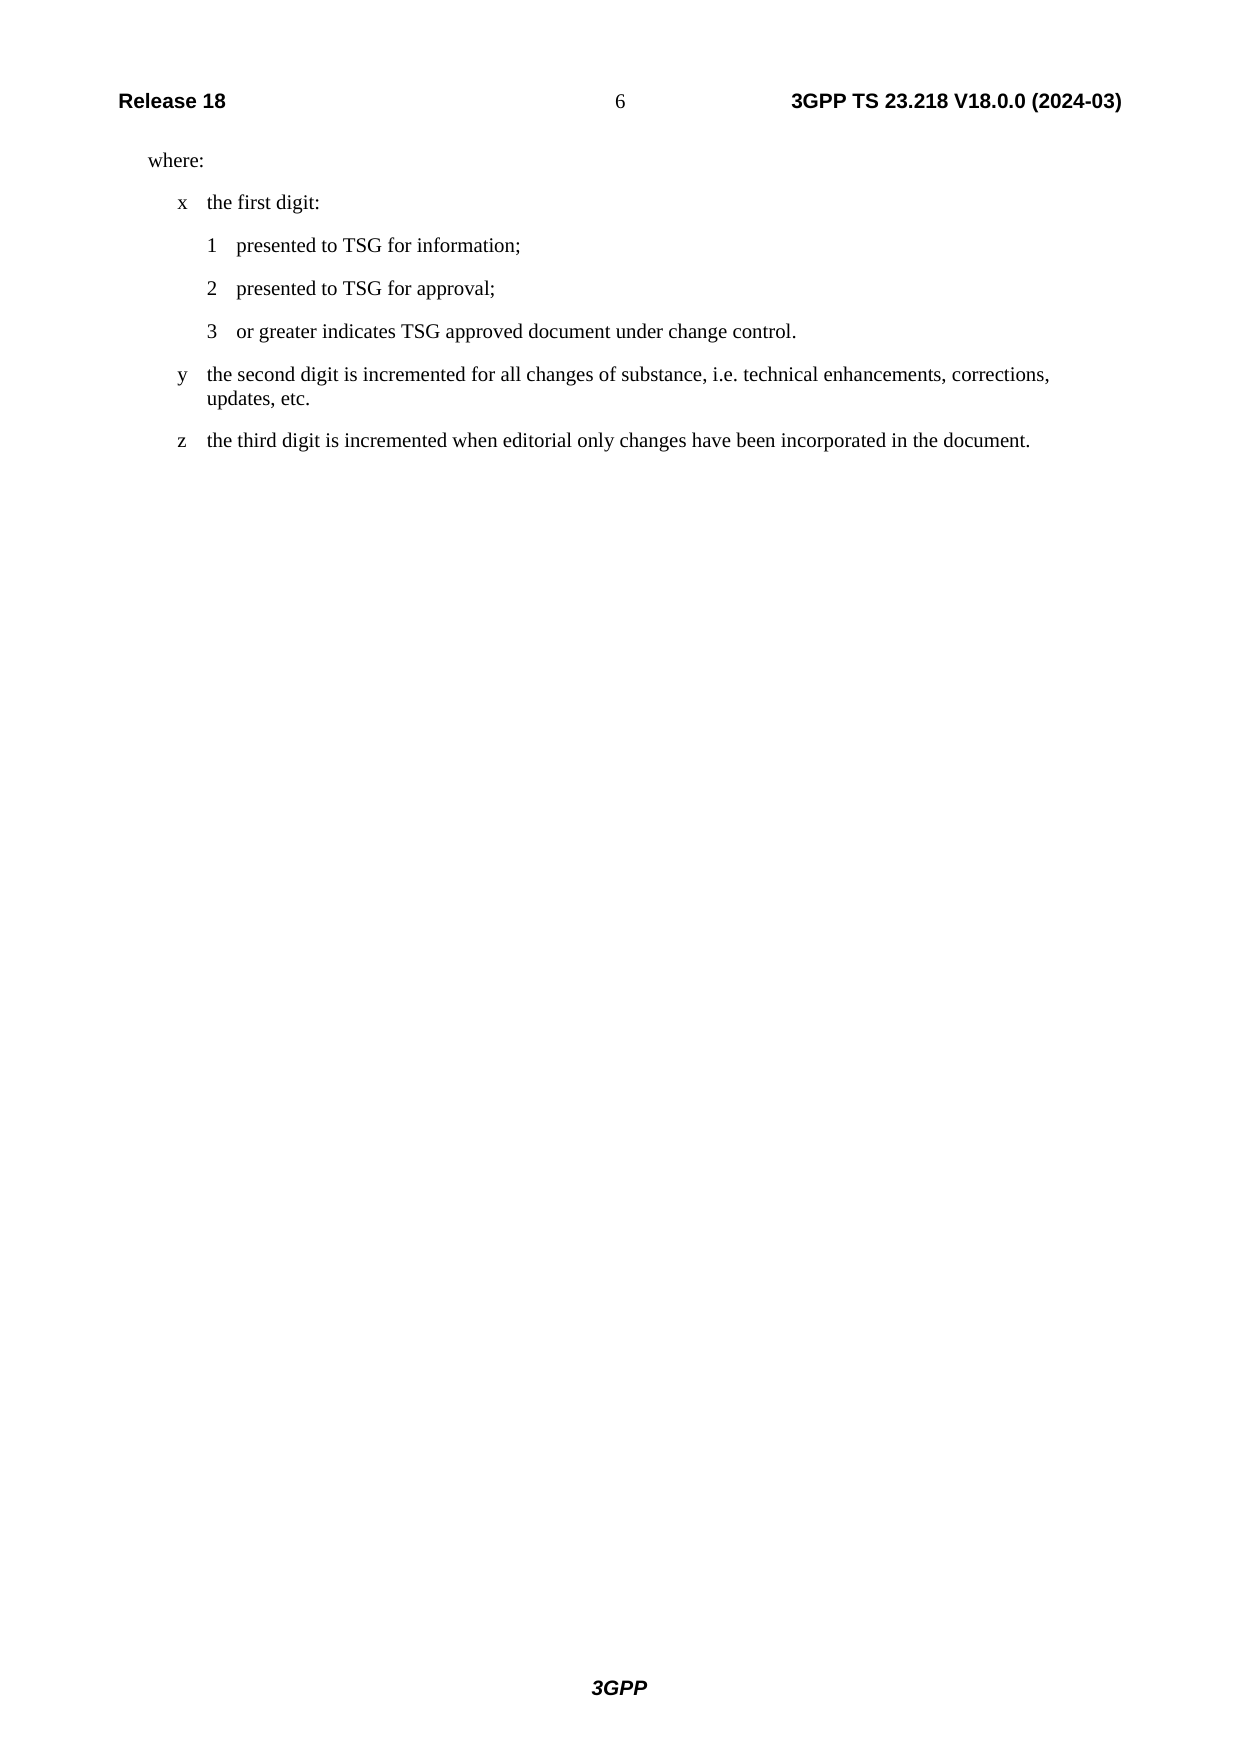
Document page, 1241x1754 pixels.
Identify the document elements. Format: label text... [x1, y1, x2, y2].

text z the third digit is incremented when editorial only changes have been incorporated in the document. [177, 428, 1122, 452]
text 3 or greater indicates TSG approved document under change control. [207, 319, 1122, 343]
text 1 presented to TSG for information; [207, 233, 1122, 257]
text where: [148, 147, 1122, 172]
text 2 presented to TSG for approval; [207, 276, 1122, 300]
text y the second digit is incremented for all changes of substance, i.e. technical enhancements, corrections, updates, etc. [177, 362, 1122, 410]
text x the first digit: [177, 190, 1122, 214]
